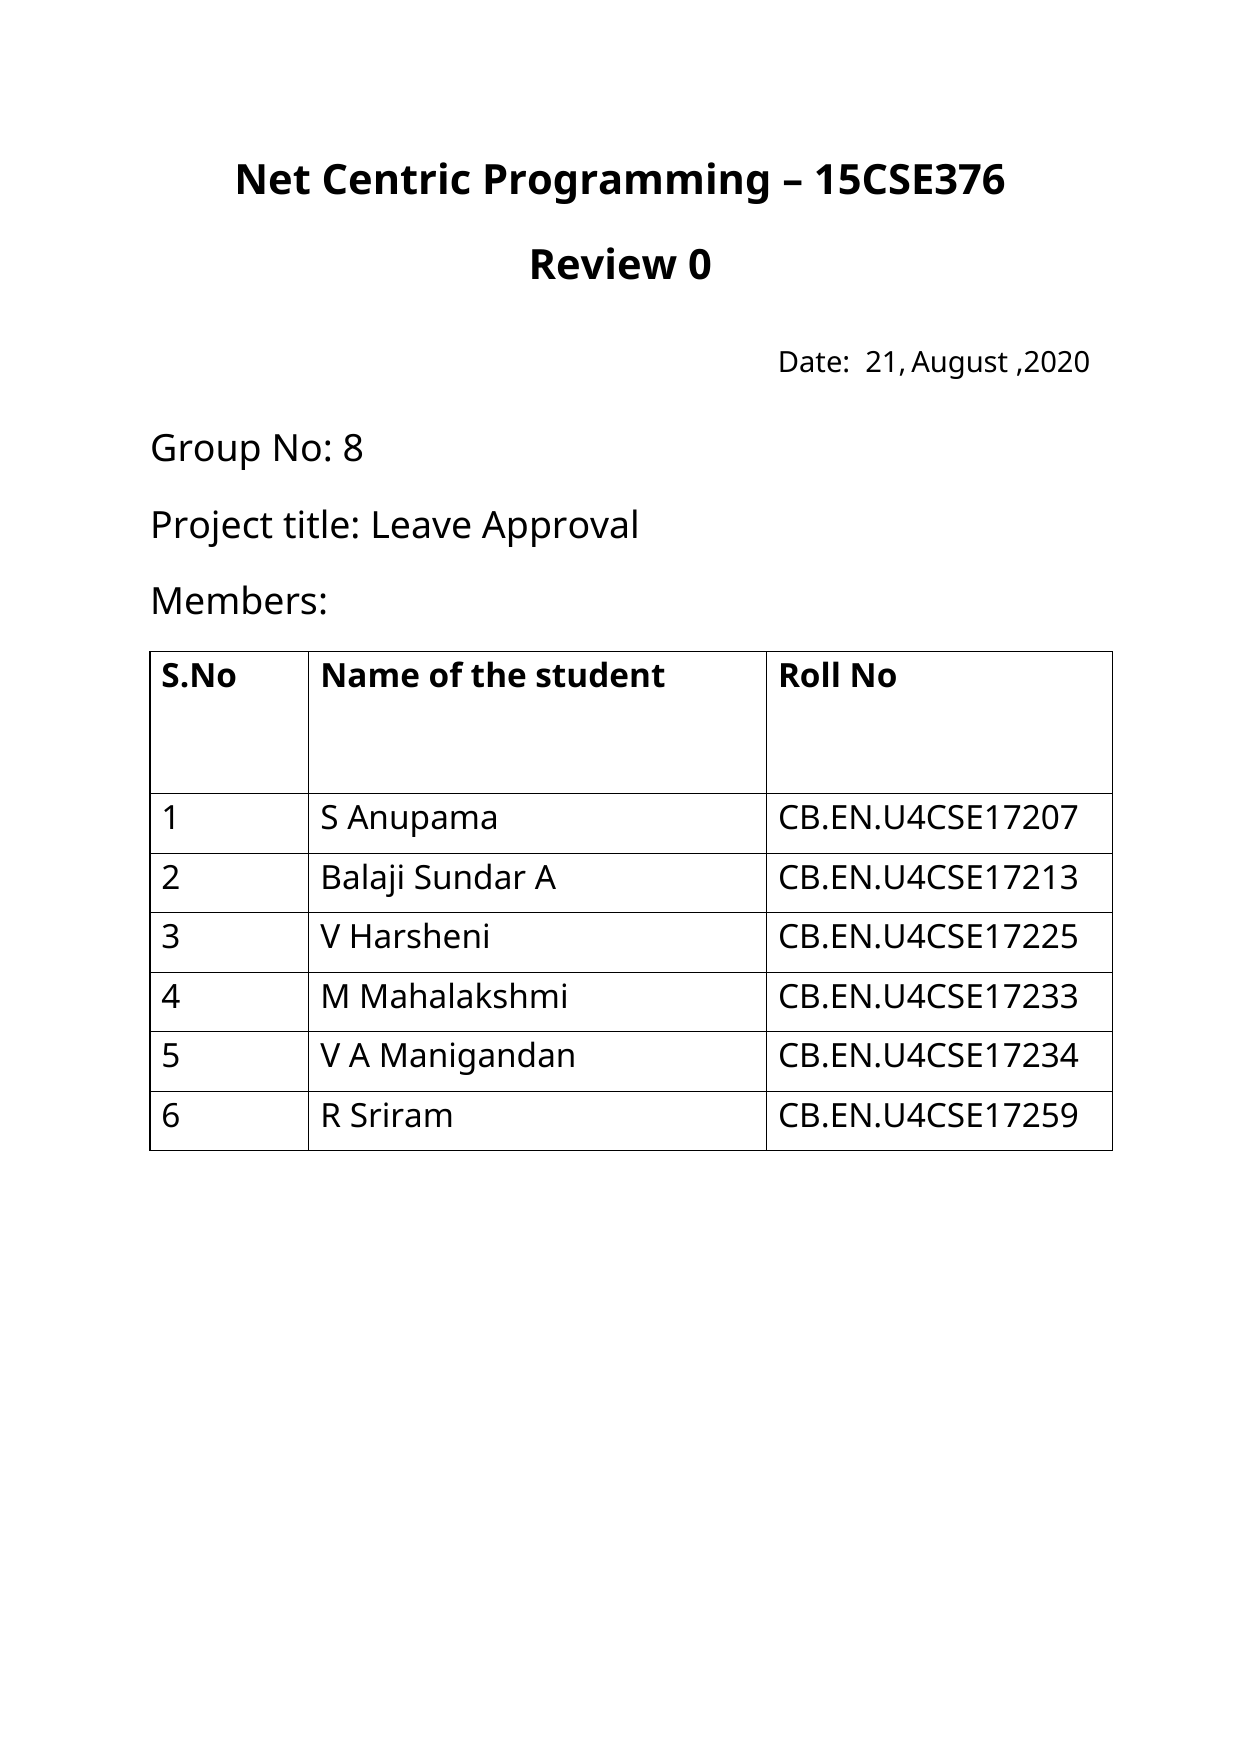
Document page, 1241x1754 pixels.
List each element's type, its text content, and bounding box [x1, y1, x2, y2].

table_cell R Sriram [309, 1092, 766, 1150]
text Members: [150, 574, 1090, 626]
text Net Centric Programming – 15CSE376 [150, 150, 1090, 207]
table_cell CB.EN.U4CSE17233 [767, 973, 1112, 1031]
table_cell CB.EN.U4CSE17259 [767, 1092, 1112, 1150]
table_cell 3 [151, 913, 308, 972]
table_cell CB.EN.U4CSE17234 [767, 1032, 1112, 1091]
table_header Name of the student [309, 652, 766, 793]
table_cell CB.EN.U4CSE17213 [767, 854, 1112, 912]
table_cell 2 [151, 854, 308, 912]
table_header Roll No [767, 652, 1112, 793]
table_cell 1 [151, 794, 308, 852]
table_cell 4 [151, 973, 308, 1031]
table_cell M Mahalakshmi [309, 973, 766, 1031]
table_cell CB.EN.U4CSE17207 [767, 794, 1112, 852]
table_cell V Harsheni [309, 913, 766, 972]
text Review 0 [150, 235, 1090, 292]
table_cell V A Manigandan [309, 1032, 766, 1091]
table_cell 6 [151, 1092, 308, 1150]
text Group No: 8 [150, 421, 1090, 472]
text Date: 21, August ,2020 [150, 341, 1090, 381]
text Project title: Leave Approval [150, 498, 1090, 549]
table_header S.No [151, 652, 308, 793]
table_cell 5 [151, 1032, 308, 1091]
table_cell CB.EN.U4CSE17225 [767, 913, 1112, 972]
table_cell Balaji Sundar A [309, 854, 766, 912]
table_cell S Anupama [309, 794, 766, 852]
